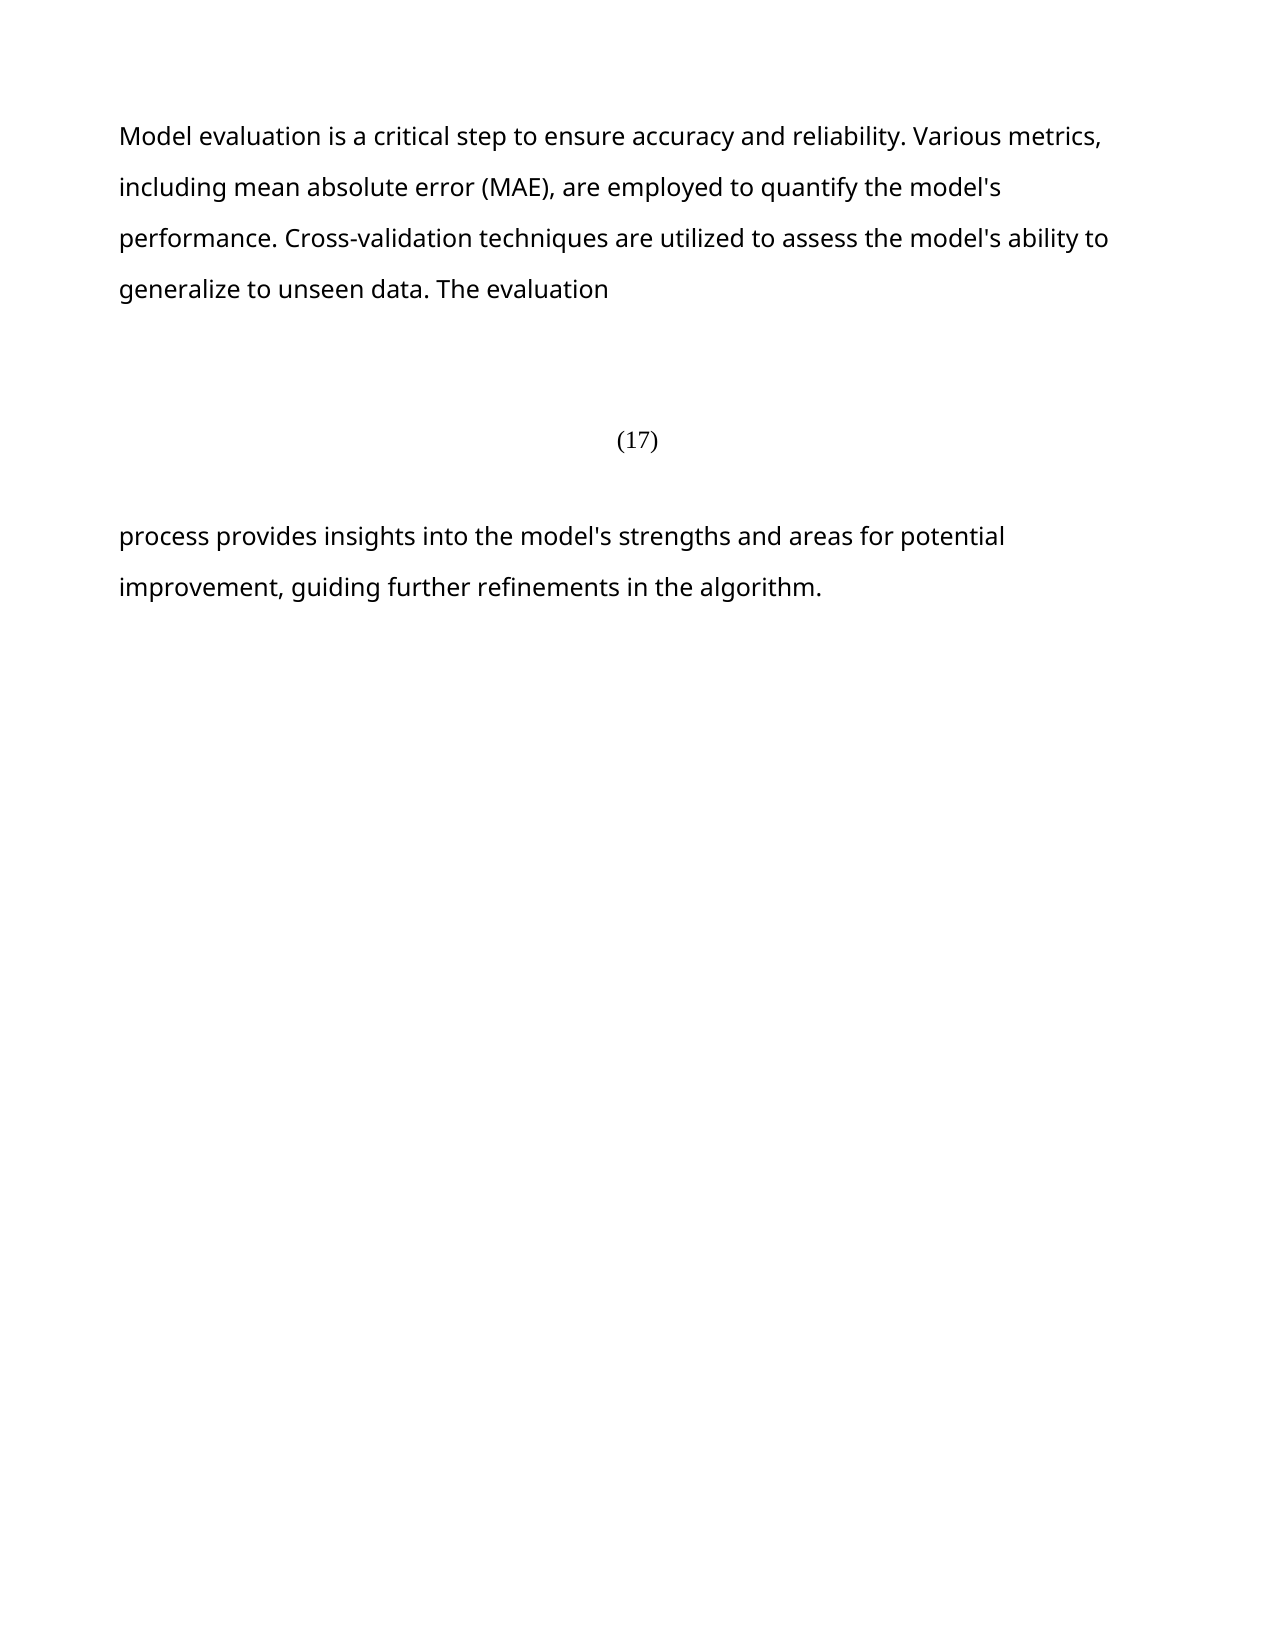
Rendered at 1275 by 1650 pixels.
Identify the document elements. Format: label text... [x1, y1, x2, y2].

text Model evaluation is a critical step to ensure accuracy and reliability. Various metrics, including mean absolute error (MAE), are employed to quantify the model's performance. Cross-validation techniques are utilized to assess the model's ability to generalize to unseen data. The evaluation [118, 118, 1157, 306]
text process provides insights into the model's strengths and areas for potential improvement, guiding further refinements in the algorithm. [118, 519, 1157, 604]
text (17) [118, 425, 1157, 453]
